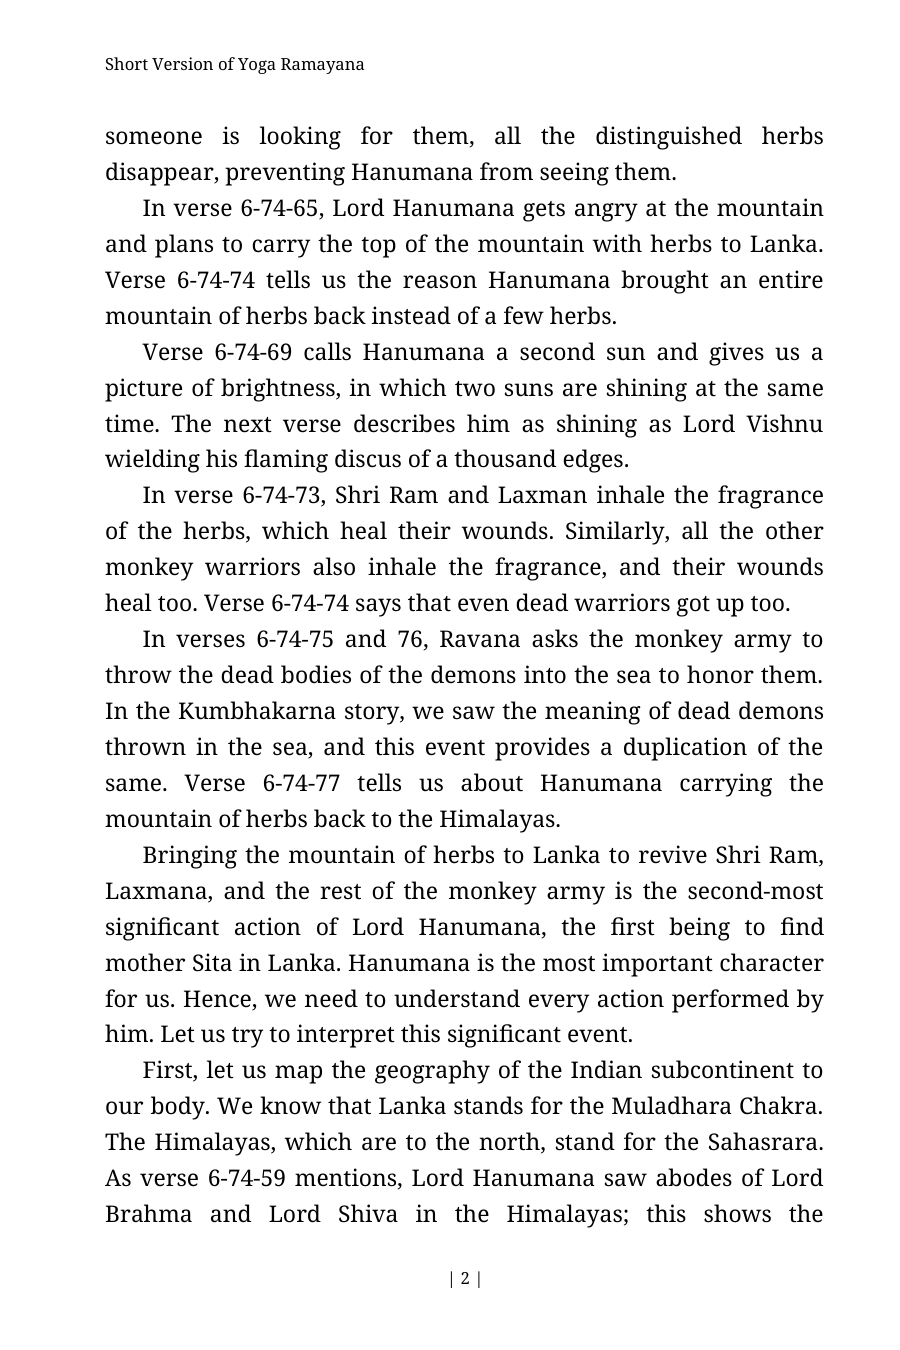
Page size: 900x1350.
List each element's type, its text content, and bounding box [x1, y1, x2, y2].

text In verse 6-74-65, Lord Hanumana gets angry at the mountain and plans to carry the top of the mountain with herbs to Lanka. Verse 6-74-74 tells us the reason Hanumana brought an entire mountain of herbs back instead of a few herbs. [105, 192, 825, 331]
text Bringing the mountain of herbs to Lanka to revive Shri Ram, Laxmana, and the rest of the monkey army is the second-most significant action of Lord Hanumana, the first being to find mother Sita in Lanka. Hanumana is the most important character for us. Hence, we need to understand every action performed by him. Let us try to interpret this significant event. [105, 839, 825, 1050]
text In verse 6-74-73, Shri Ram and Laxman inhale the fragrance of the herbs, which heal their wounds. Similarly, all the other monkey warriors also inhale the fragrance, and their wounds heal too. Verse 6-74-74 says that even dead warriors got up too. [105, 479, 825, 618]
text Verse 6-74-69 calls Hanumana a second sun and gives us a picture of brightness, in which two suns are shining at the same time. The next verse describes him as shining as Lord Vishnu wielding his flaming discus of a thousand edges. [105, 336, 825, 475]
text In verses 6-74-75 and 76, Ravana asks the monkey army to throw the dead bodies of the demons into the sea to honor them. In the Kumbhakarna story, we saw the meaning of dead demons thrown in the sea, and this event provides a duplication of the same. Verse 6-74-77 tells us about Hanumana carrying the mountain of herbs back to the Himalayas. [105, 623, 825, 834]
